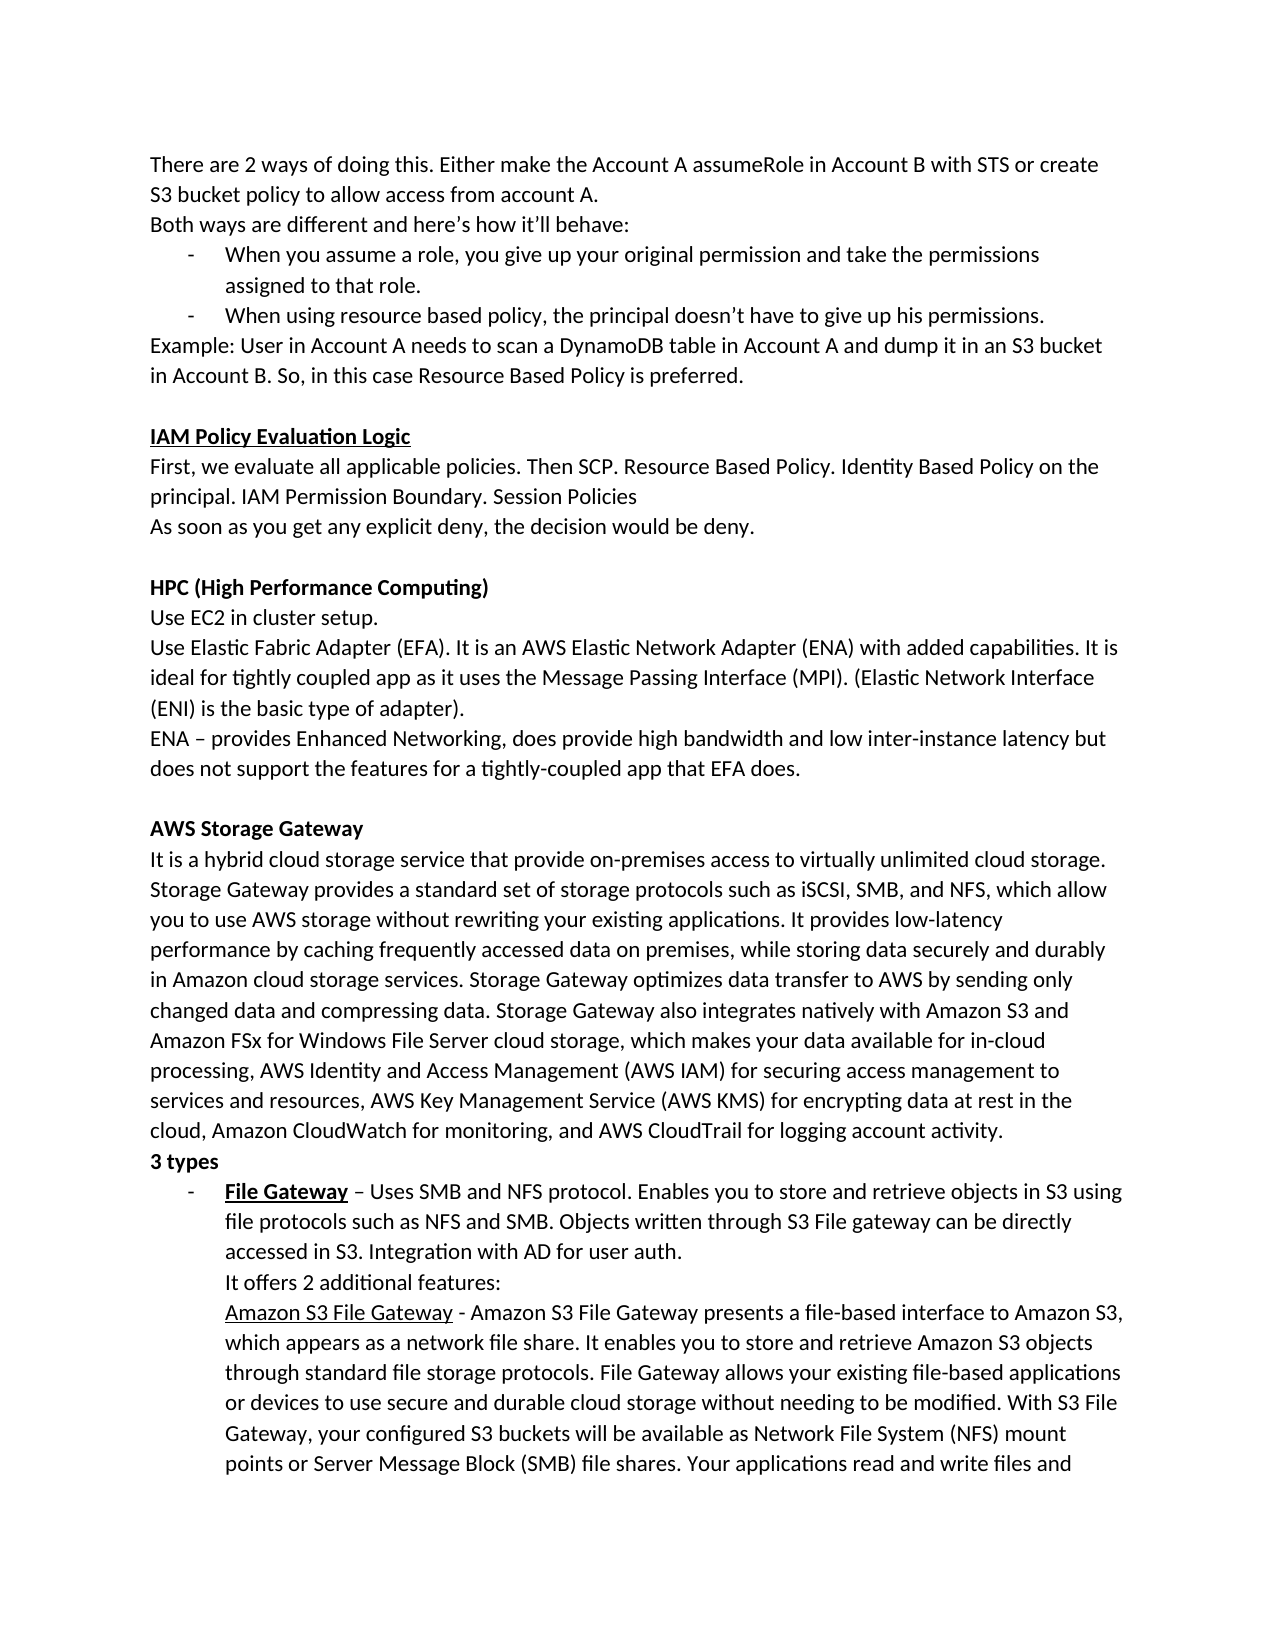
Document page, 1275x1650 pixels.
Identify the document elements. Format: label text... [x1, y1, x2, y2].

text There are 2 ways of doing this. Either make the Account A assumeRole in Account B with STS or create S3 bucket policy to allow access from account A. [150, 150, 1125, 208]
text Both ways are different and here’s how it’ll behave: [150, 210, 1125, 238]
text Example: User in Account A needs to scan a DynamoDB table in Account A and dump it in an S3 bucket in Account B. So, in this case Resource Based Policy is preferred. [150, 331, 1125, 389]
text Use EC2 in cluster setup. [150, 603, 1125, 631]
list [225, 1298, 1125, 1477]
text Use Elastic Fabric Adapter (EFA). It is an AWS Elastic Network Adapter (ENA) with added capabilities. It is ideal for tightly coupled app as it uses the Message Passing Interface (MPI). (Elastic Network Interface (ENI) is the basic type of adapter). [150, 633, 1125, 722]
text IAM Policy Evaluation Logic [150, 422, 1125, 450]
list When using resource based policy, the principal doesn’t have to give up his permissions. [187, 301, 1125, 329]
text 3 types [150, 1147, 1125, 1175]
text It is a hybrid cloud storage service that provide on-premises access to virtually unlimited cloud storage. [150, 845, 1125, 873]
text Storage Gateway provides a standard set of storage protocols such as iSCSI, SMB, and NFS, which allow you to use AWS storage without rewriting your existing applications. It provides low-latency performance by caching frequently accessed data on premises, while storing data securely and durably in Amazon cloud storage services. Storage Gateway optimizes data transfer to AWS by sending only changed data and compressing data. Storage Gateway also integrates natively with Amazon S3 and Amazon FSx for Windows File Server cloud storage, which makes your data available for in-cloud processing, AWS Identity and Access Management (AWS IAM) for securing access management to services and resources, AWS Key Management Service (AWS KMS) for encrypting data at rest in the cloud, Amazon CloudWatch for monitoring, and AWS CloudTrail for logging account activity. [150, 875, 1125, 1145]
list It offers 2 additional features: [225, 1268, 1125, 1296]
list File Gateway – Uses SMB and NFS protocol. Enables you to store and retrieve objects in S3 using file protocols such as NFS and SMB. Objects written through S3 File gateway can be directly accessed in S3. Integration with AD for user auth. [187, 1177, 1125, 1266]
list When you assume a role, you give up your original permission and take the permissions assigned to that role. [187, 241, 1125, 299]
text HPC (High Performance Computing) [150, 573, 1125, 601]
text AWS Storage Gateway [150, 814, 1125, 843]
text As soon as you get any explicit deny, the decision would be deny. [150, 512, 1125, 541]
text ENA – provides Enhanced Networking, does provide high bandwidth and low inter-instance latency but does not support the features for a tightly-coupled app that EFA does. [150, 724, 1125, 782]
text First, we evaluate all applicable policies. Then SCP. Resource Based Policy. Identity Based Policy on the principal. IAM Permission Boundary. Session Policies [150, 452, 1125, 510]
